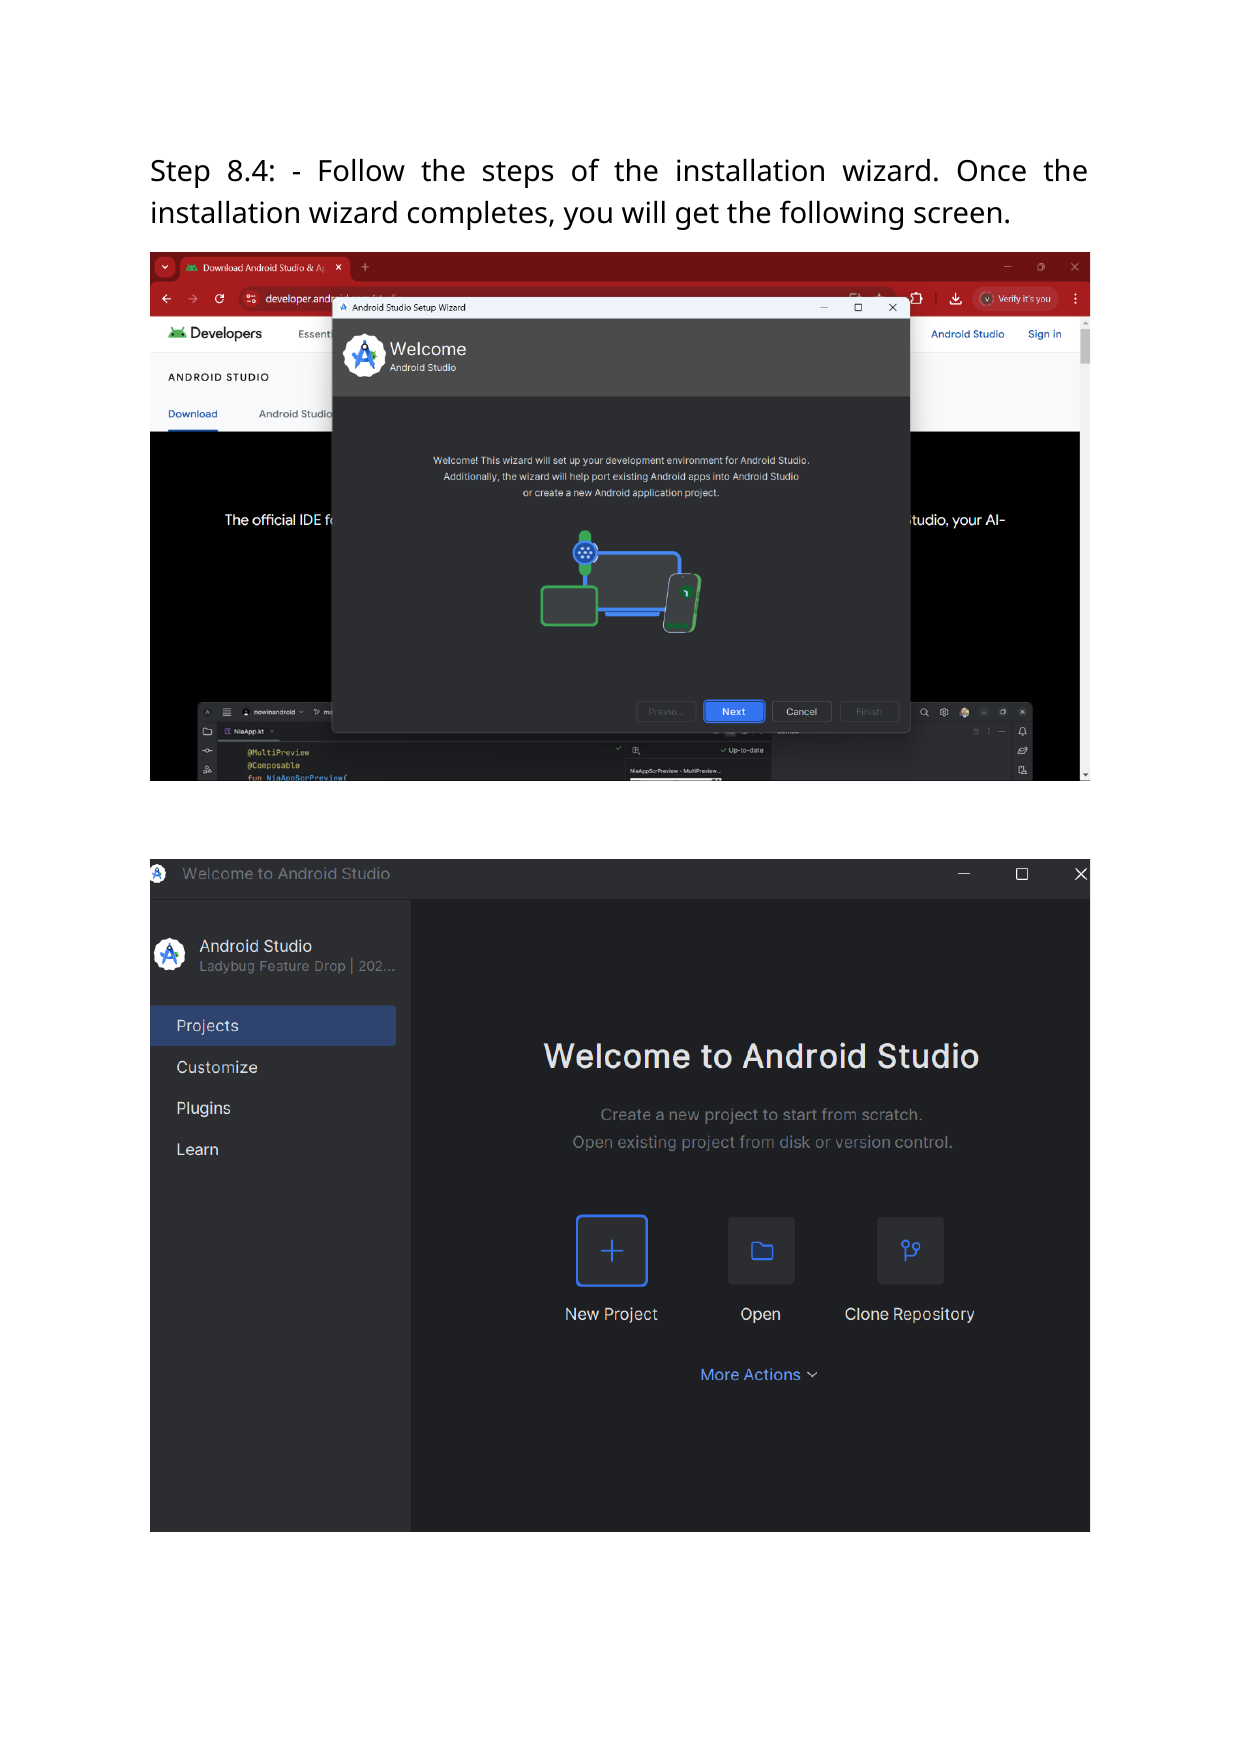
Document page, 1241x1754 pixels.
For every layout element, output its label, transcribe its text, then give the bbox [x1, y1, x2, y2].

picture [150, 859, 1091, 1532]
picture [150, 252, 1091, 781]
text Step 8.4: - Follow the steps of the installation wizard. Once the installation wizard completes, you will get the following screen. [150, 150, 1090, 232]
